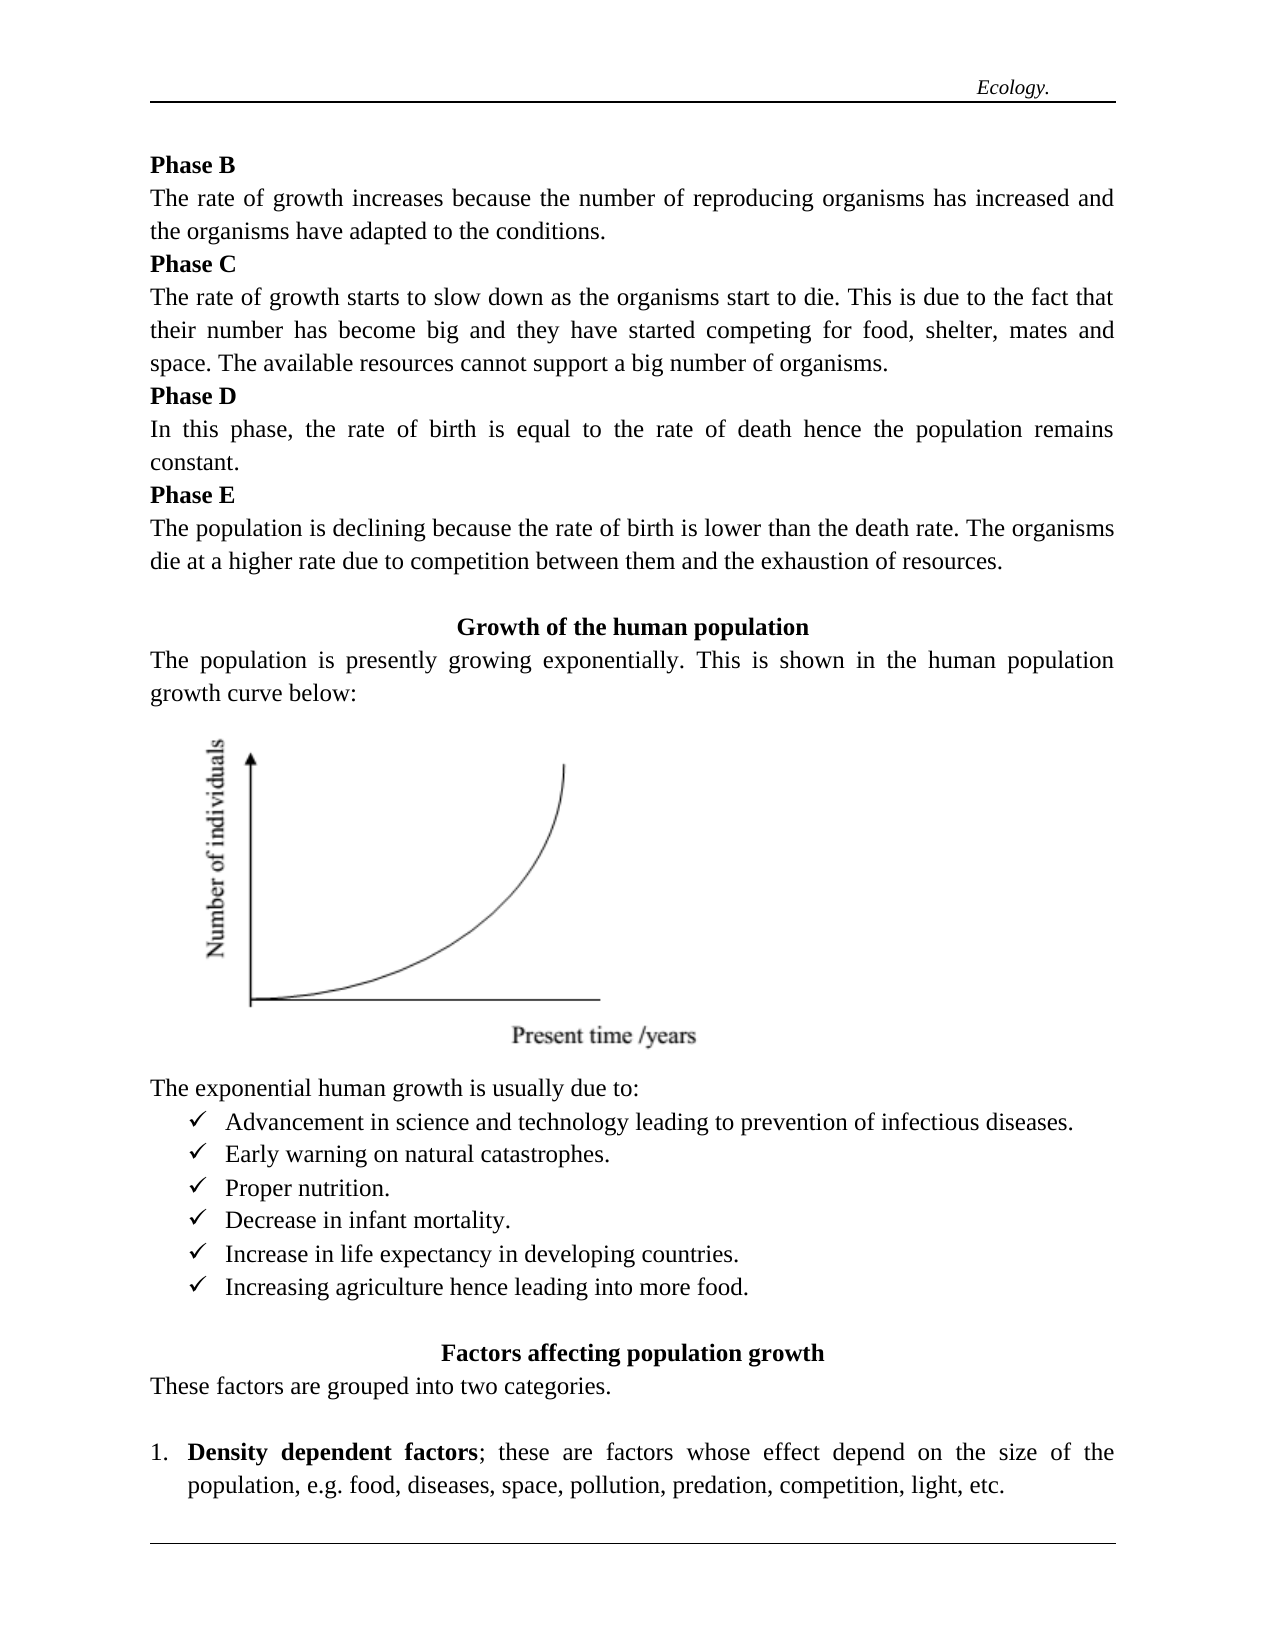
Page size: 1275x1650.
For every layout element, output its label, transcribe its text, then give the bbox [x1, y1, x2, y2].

subtitle Phase D [150, 381, 1116, 410]
text These factors are grouped into two categories. [150, 1371, 1116, 1399]
text The population is presently growing exponentially. This is shown in the human population growth curve below: [150, 645, 1116, 707]
subtitle Phase B [150, 150, 1116, 179]
text The rate of growth starts to slow down as the organisms start to die. This is due to the fact that their number has become big and they have started competing for food, shelter, mates and space. The available resources cannot support a big number of organisms. [150, 282, 1116, 377]
text Growth of the human population [150, 612, 1116, 641]
text The rate of growth increases because the number of reproducing organisms has increased and the organisms have adapted to the conditions. [150, 183, 1116, 245]
text Factors affecting population growth [150, 1338, 1116, 1366]
picture [150, 711, 743, 1070]
subtitle Phase E [150, 480, 1116, 509]
list Increase in life expectancy in developing countries. [187, 1239, 1116, 1267]
list Proper nutrition. [187, 1173, 1116, 1201]
subtitle Phase C [150, 249, 1116, 278]
list Decrease in infant mortality. [187, 1206, 1116, 1234]
text In this phase, the rate of birth is equal to the rate of death hence the population remains constant. [150, 414, 1116, 476]
text The exponential human growth is usually due to: [150, 1073, 1116, 1102]
list Increasing agriculture hence leading into more food. [187, 1272, 1116, 1300]
list Advancement in science and technology leading to prevention of infectious diseases. [187, 1107, 1116, 1135]
list Early warning on natural catastrophes. [187, 1139, 1116, 1168]
text The population is declining because the rate of birth is lower than the death rate. The organisms die at a higher rate due to competition between them and the exhaustion of resources. [150, 513, 1116, 575]
list Density dependent factors; these are factors whose effect depend on the size of the population, e.g. food, diseases, space, pollution, predation, competition, light, etc. [150, 1437, 1116, 1498]
